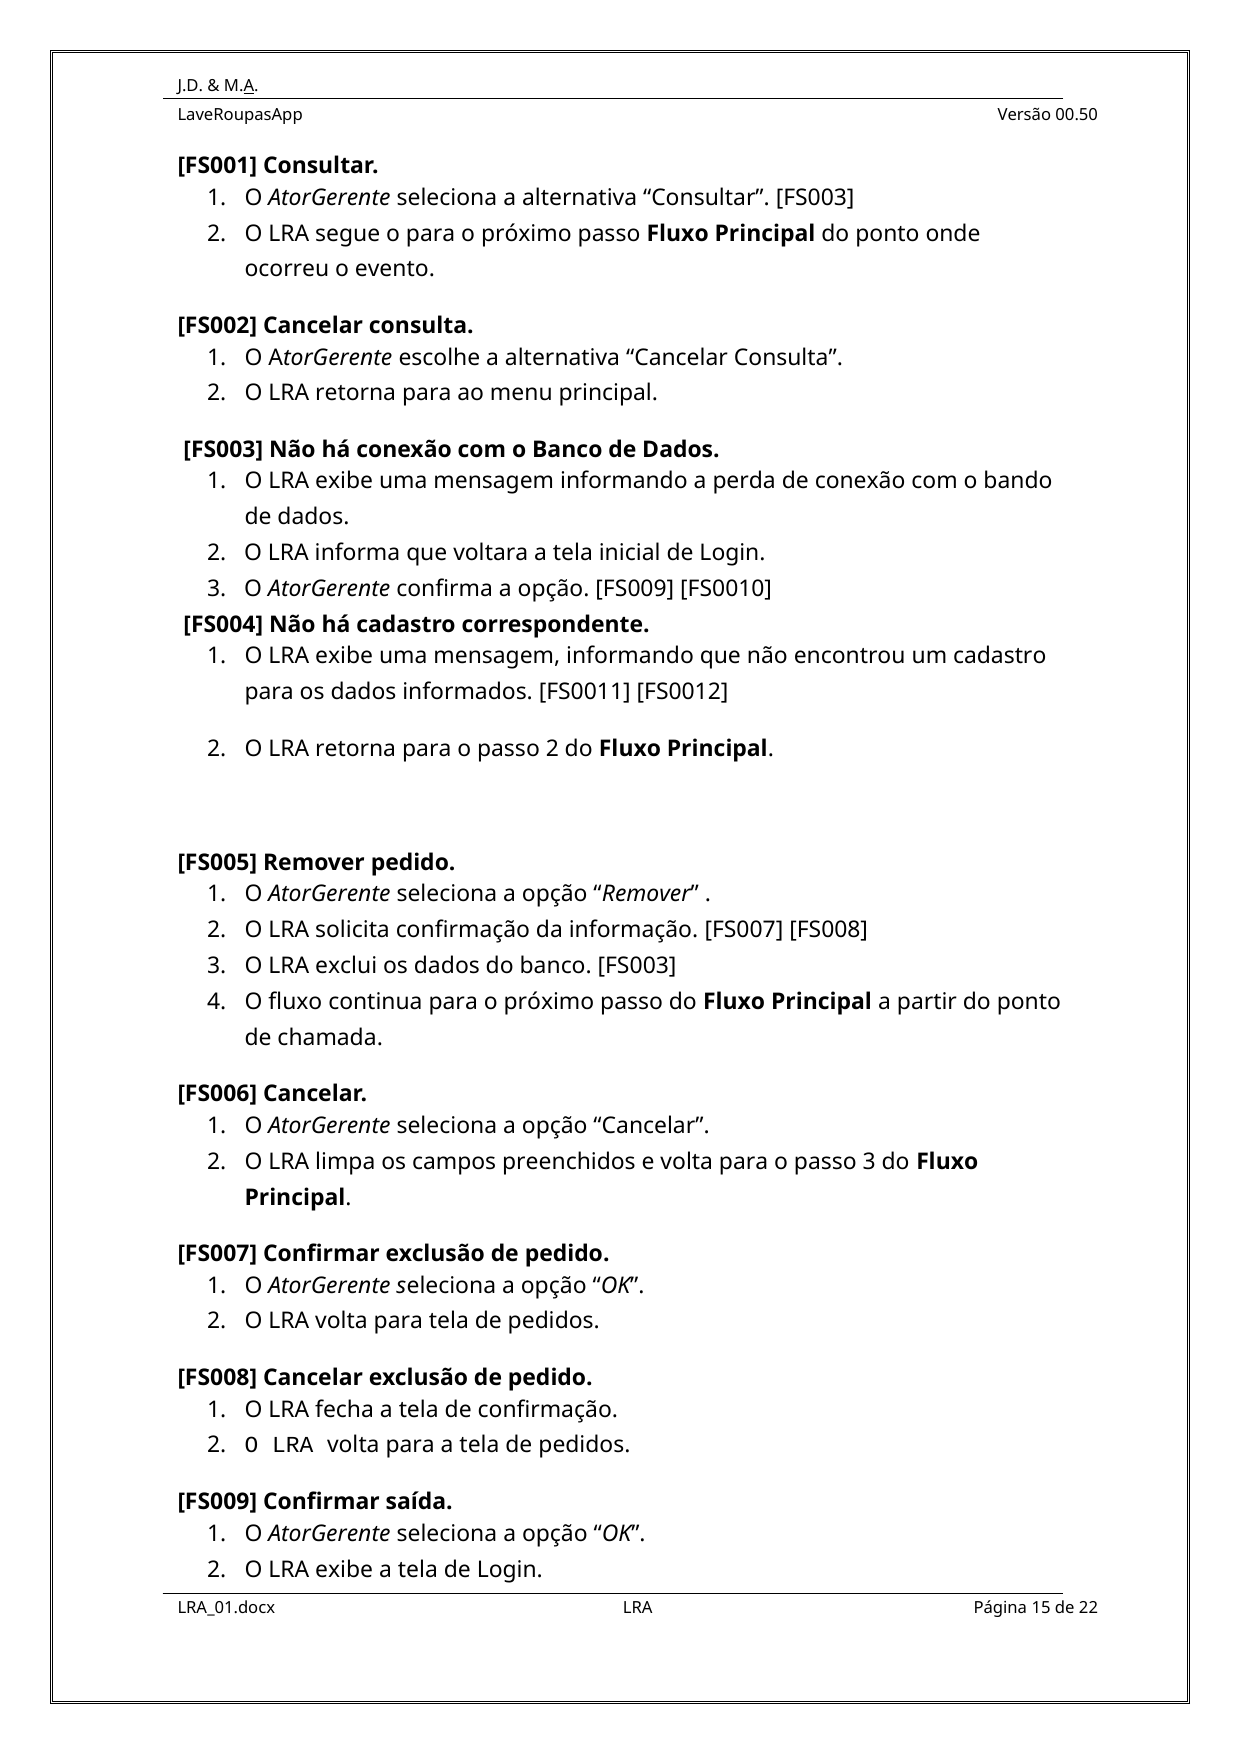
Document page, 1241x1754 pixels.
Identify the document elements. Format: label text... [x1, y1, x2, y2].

list O AtorGerente confirma a opção. [FS009] [FS0010] [207, 572, 1063, 603]
text [FS007] Confirmar exclusão de pedido. [177, 1237, 1063, 1268]
list O AtorGerente seleciona a opção “Remover” . [207, 877, 1063, 908]
list O LRA solicita confirmação da informação. [FS007] [FS008] [207, 913, 1063, 944]
text [FS006] Cancelar. [177, 1077, 1063, 1109]
list O AtorGerente escolhe a alternativa “Cancelar Consulta”. [207, 340, 1063, 372]
list O LRA exibe a tela de Login. [207, 1552, 1063, 1584]
list O LRA volta para tela de pedidos. [207, 1304, 1063, 1336]
list O LRA retorna para ao menu principal. [207, 376, 1063, 408]
text [FS004] Não há cadastro correspondente. [177, 608, 1063, 639]
list O LRA segue o para o próximo passo Fluxo Principal do ponto onde ocorreu o evento. [207, 216, 1063, 284]
text [FS003] Não há conexão com o Banco de Dados. [177, 433, 1063, 464]
text [FS009] Confirmar saída. [177, 1485, 1063, 1517]
list O LRA fecha a tela de confirmação. [207, 1392, 1063, 1424]
list O LRA limpa os campos preenchidos e volta para o passo 3 do Fluxo Principal. [207, 1144, 1063, 1212]
text [FS002] Cancelar consulta. [177, 309, 1063, 340]
list O fluxo continua para o próximo passo do Fluxo Principal a partir do ponto de chamada. [207, 985, 1063, 1052]
list O LRA volta para a tela de pedidos. [207, 1428, 1063, 1460]
list O LRA exclui os dados do banco. [FS003] [207, 949, 1063, 980]
list O LRA retorna para o passo 2 do Fluxo Principal. [207, 732, 1063, 763]
list O LRA informa que voltara a tela inicial de Login. [207, 536, 1063, 567]
list O LRA exibe uma mensagem informando a perda de conexão com o bando de dados. [207, 464, 1063, 532]
list O AtorGerente seleciona a opção “OK”. [207, 1268, 1063, 1300]
list O AtorGerente seleciona a alternativa “Consultar”. [FS003] [207, 181, 1063, 212]
list O AtorGerente seleciona a opção “OK”. [207, 1517, 1063, 1548]
text [FS001] Consultar. [177, 149, 1063, 181]
text [FS005] Remover pedido. [177, 846, 1063, 877]
text [FS008] Cancelar exclusão de pedido. [177, 1361, 1063, 1392]
list O LRA exibe uma mensagem, informando que não encontrou um cadastro para os dados informados. [FS0011] [FS0012] [207, 639, 1063, 707]
list O AtorGerente seleciona a opção “Cancelar”. [207, 1109, 1063, 1140]
